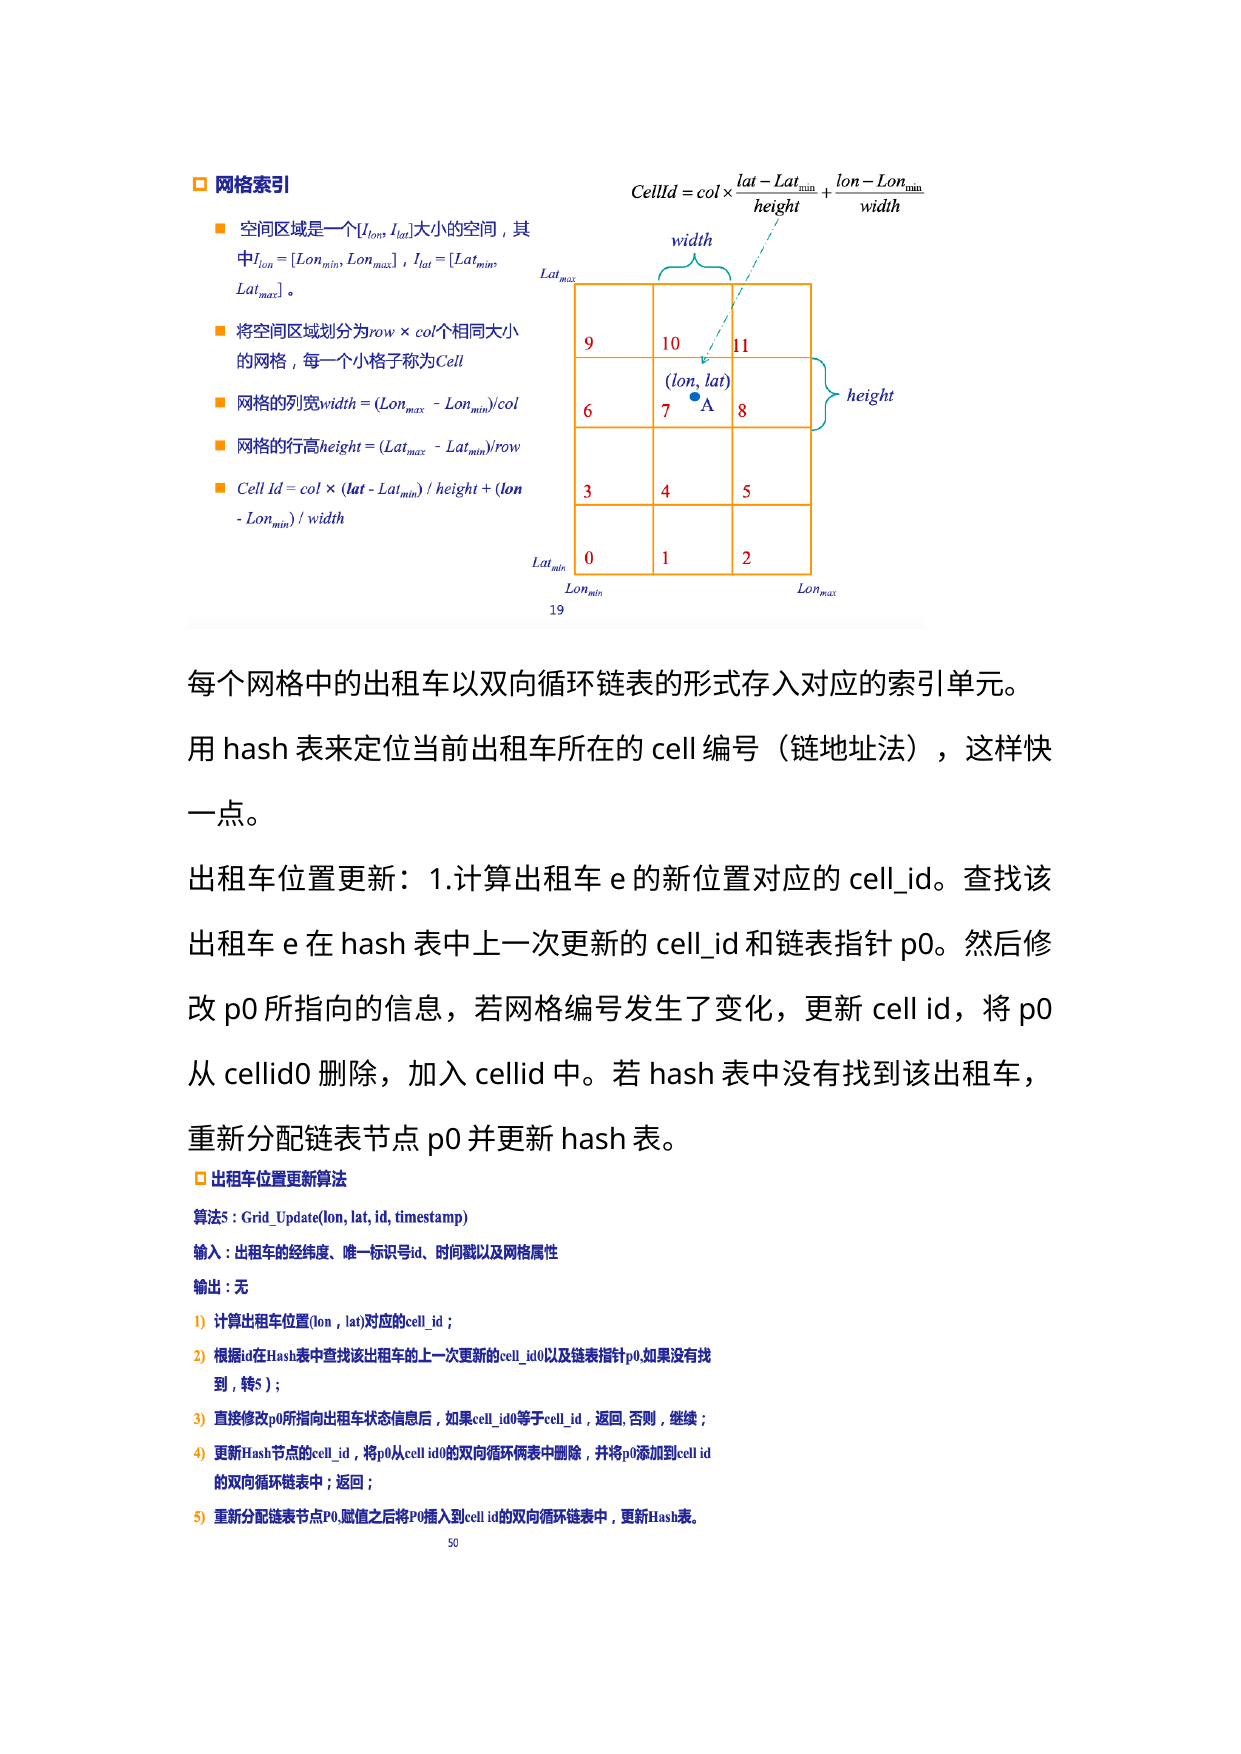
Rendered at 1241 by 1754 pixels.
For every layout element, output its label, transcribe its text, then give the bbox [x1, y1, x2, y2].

text 每个网格中的出租车以双向循环链表的形式存入对应的索引单元。 [187, 649, 1053, 714]
picture [187, 1169, 719, 1550]
text 用hash表来定位当前出租车所在的cell编号（链地址法），这样快一点。 [187, 714, 1053, 844]
picture [187, 162, 925, 629]
text 出租车位置更新：1.计算出租车e的新位置对应的cell_id。查找该出租车e在hash表中上一次更新的cell_id和链表指针p0。然后修改p0所指向的信息，若网格编号发生了变化，更新cell id，将p0从cellid0删除，加入cellid中。若hash表中没有找到该出租车，重新分配链表节点p0并更新hash表。 [187, 844, 1053, 1169]
